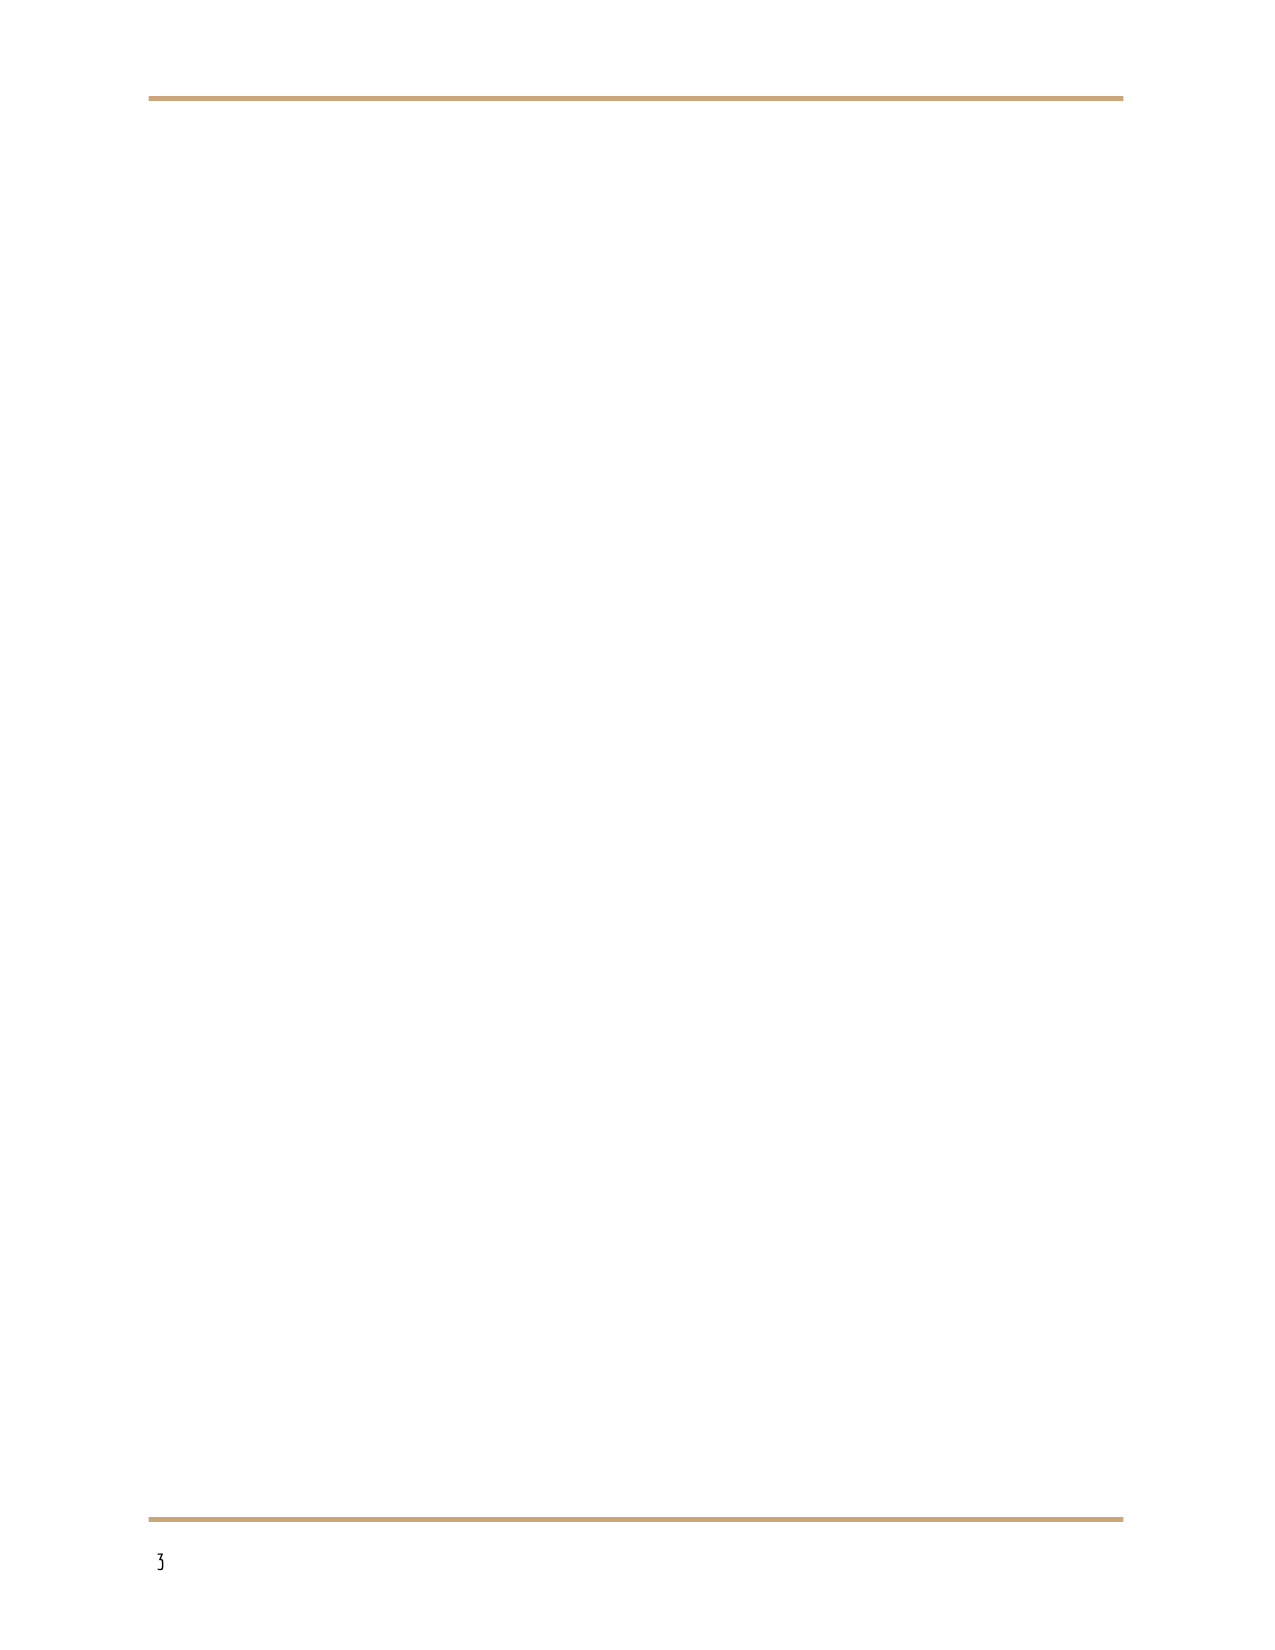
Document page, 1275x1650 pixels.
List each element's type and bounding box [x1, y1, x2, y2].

picture [148, 96, 1124, 101]
picture [148, 1517, 1124, 1522]
